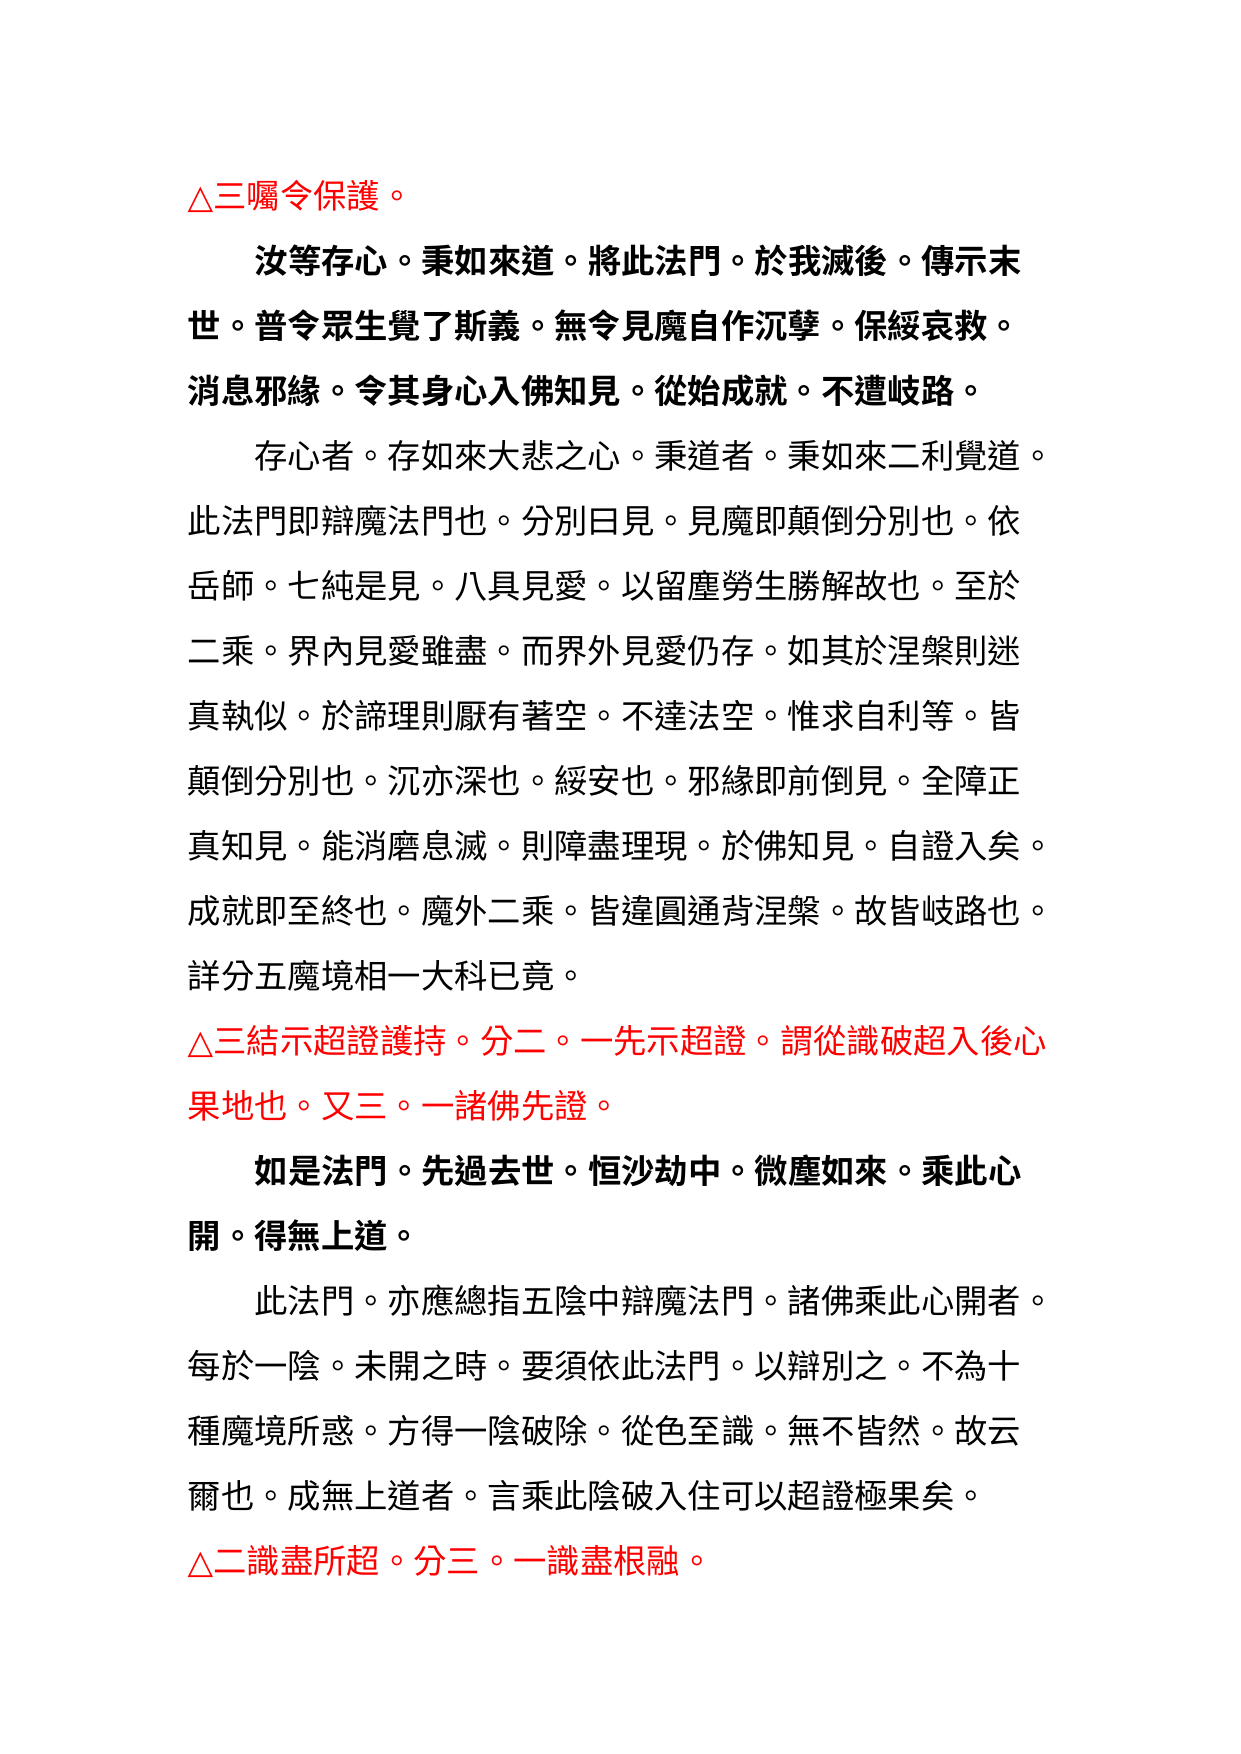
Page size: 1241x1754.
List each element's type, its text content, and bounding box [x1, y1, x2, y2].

text 汝等存心。秉如來道。將此法門。於我滅後。傳示末世。普令眾生覺了斯義。無令見魔自作沉孽。保綏哀救。消息邪緣。令其身心入佛知見。從始成就。不遭岐路。 [187, 227, 1053, 422]
text △三囑令保護。 [187, 162, 1053, 227]
text △三結示超證護持。分二。一先示超證。謂從識破超入後心果地也。又三。一諸佛先證。 [187, 1007, 1053, 1137]
text 存心者。存如來大悲之心。秉道者。秉如來二利覺道。此法門即辯魔法門也。分別曰見。見魔即顛倒分別也。依岳師。七純是見。八具見愛。以留塵勞生勝解故也。至於二乘。界內見愛雖盡。而界外見愛仍存。如其於涅槃則迷真執似。於諦理則厭有著空。不達法空。惟求自利等。皆顛倒分別也。沉亦深也。綏安也。邪緣即前倒見。全障正真知見。能消磨息滅。則障盡理現。於佛知見。自證入矣。成就即至終也。魔外二乘。皆違圓通背涅槃。故皆岐路也。詳分五魔境相一大科已竟。 [187, 422, 1053, 1007]
text 此法門。亦應總指五陰中辯魔法門。諸佛乘此心開者。每於一陰。未開之時。要須依此法門。以辯別之。不為十種魔境所惑。方得一陰破除。從色至識。無不皆然。故云爾也。成無上道者。言乘此陰破入住可以超證極果矣。 [187, 1267, 1053, 1527]
text △二識盡所超。分三。一識盡根融。 [187, 1527, 1053, 1592]
text 如是法門。先過去世。恒沙劫中。微塵如來。乘此心開。得無上道。 [187, 1137, 1053, 1267]
